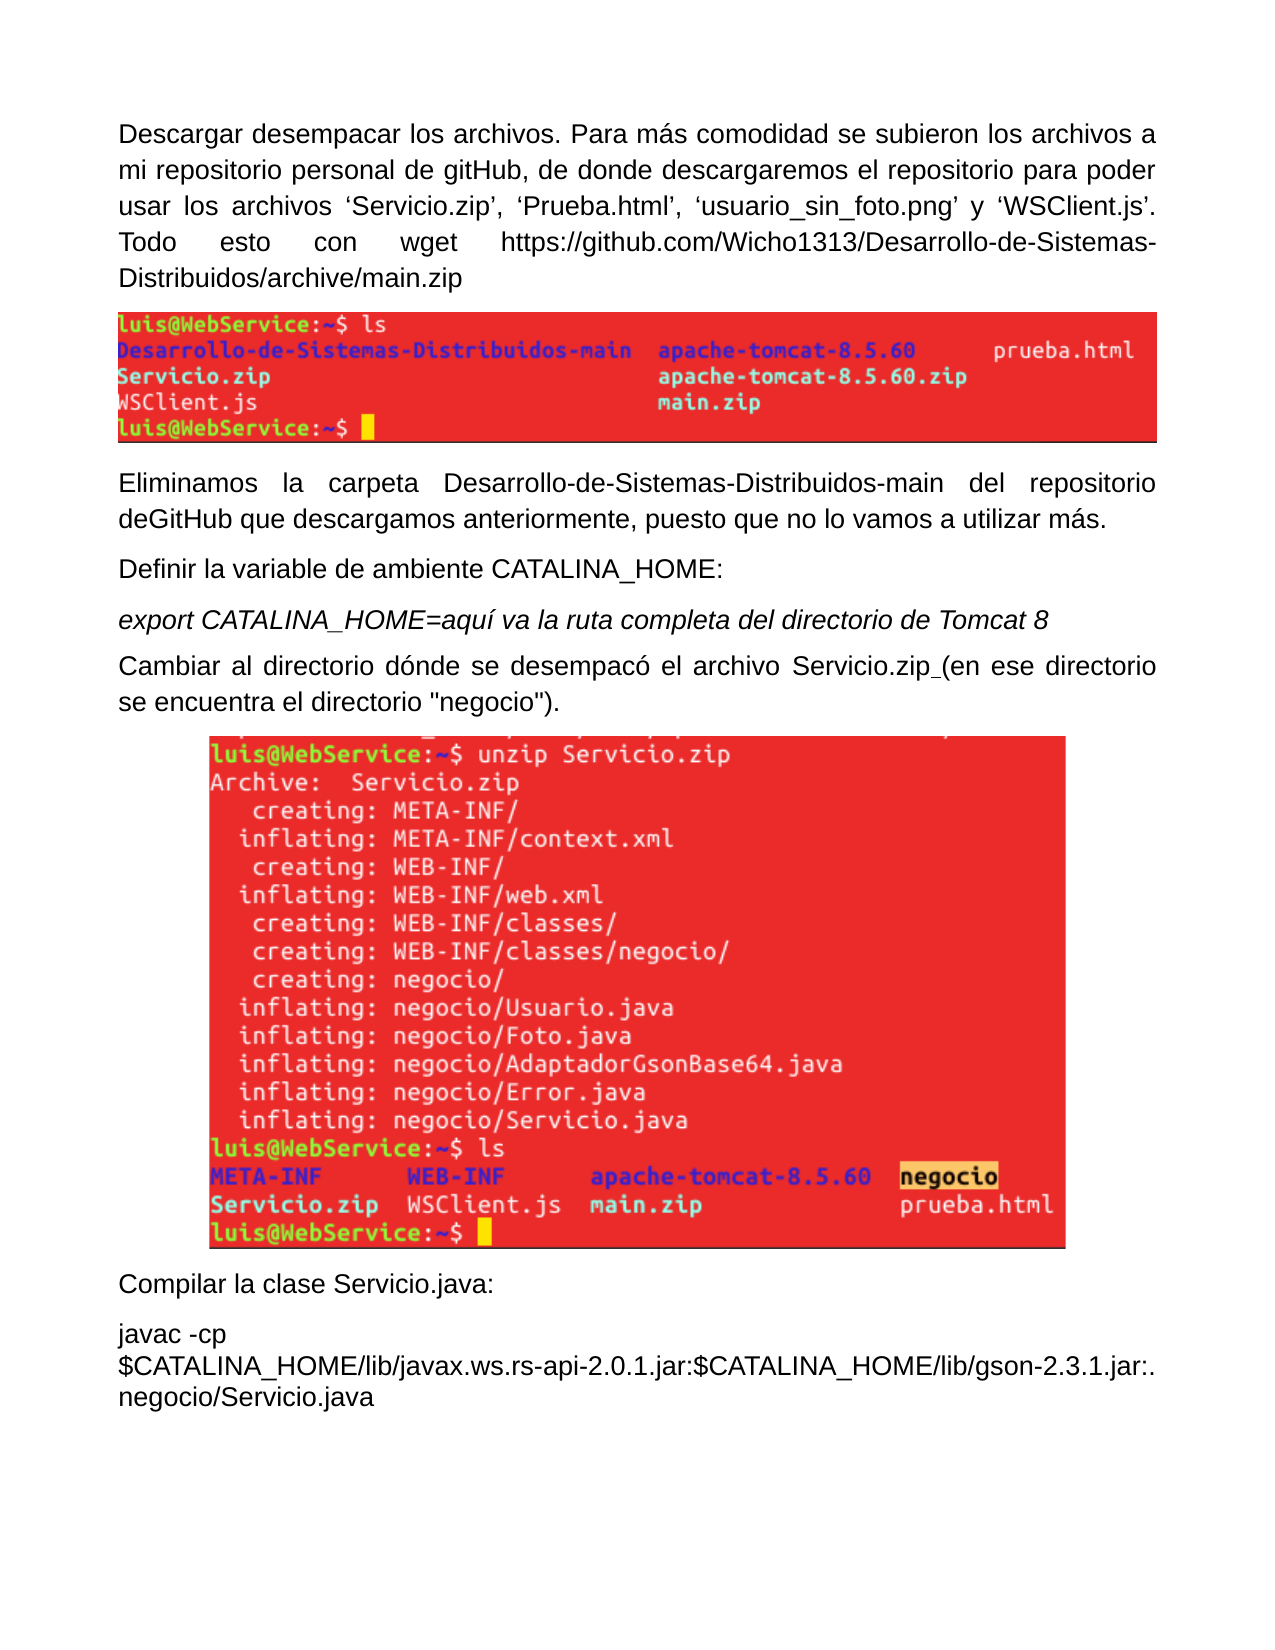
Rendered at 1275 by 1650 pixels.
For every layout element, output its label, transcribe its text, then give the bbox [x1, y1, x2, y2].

text export CATALINA_HOME=aquí va la ruta completa del directorio de Tomcat 8 [118, 604, 1157, 635]
text javac -cp $CATALINA_HOME/lib/javax.ws.rs-api-2.0.1.jar:$CATALINA_HOME/lib/gson-2.3.1.jar:. negocio/Servicio.java [118, 1318, 1157, 1412]
picture [209, 736, 1066, 1249]
text Eliminamos la carpeta Desarrollo-de-Sistemas-Distribuidos-main del repositorio deGitHub que descargamos anteriormente, puesto que no lo vamos a utilizar más. [118, 443, 1157, 534]
text Definir la variable de ambiente CATALINA_HOME: [118, 553, 1157, 584]
picture [118, 312, 1157, 443]
text Cambiar al directorio dónde se desempacó el archivo Servicio.zip (en ese directorio se encuentra el directorio "negocio"). [118, 649, 1157, 717]
